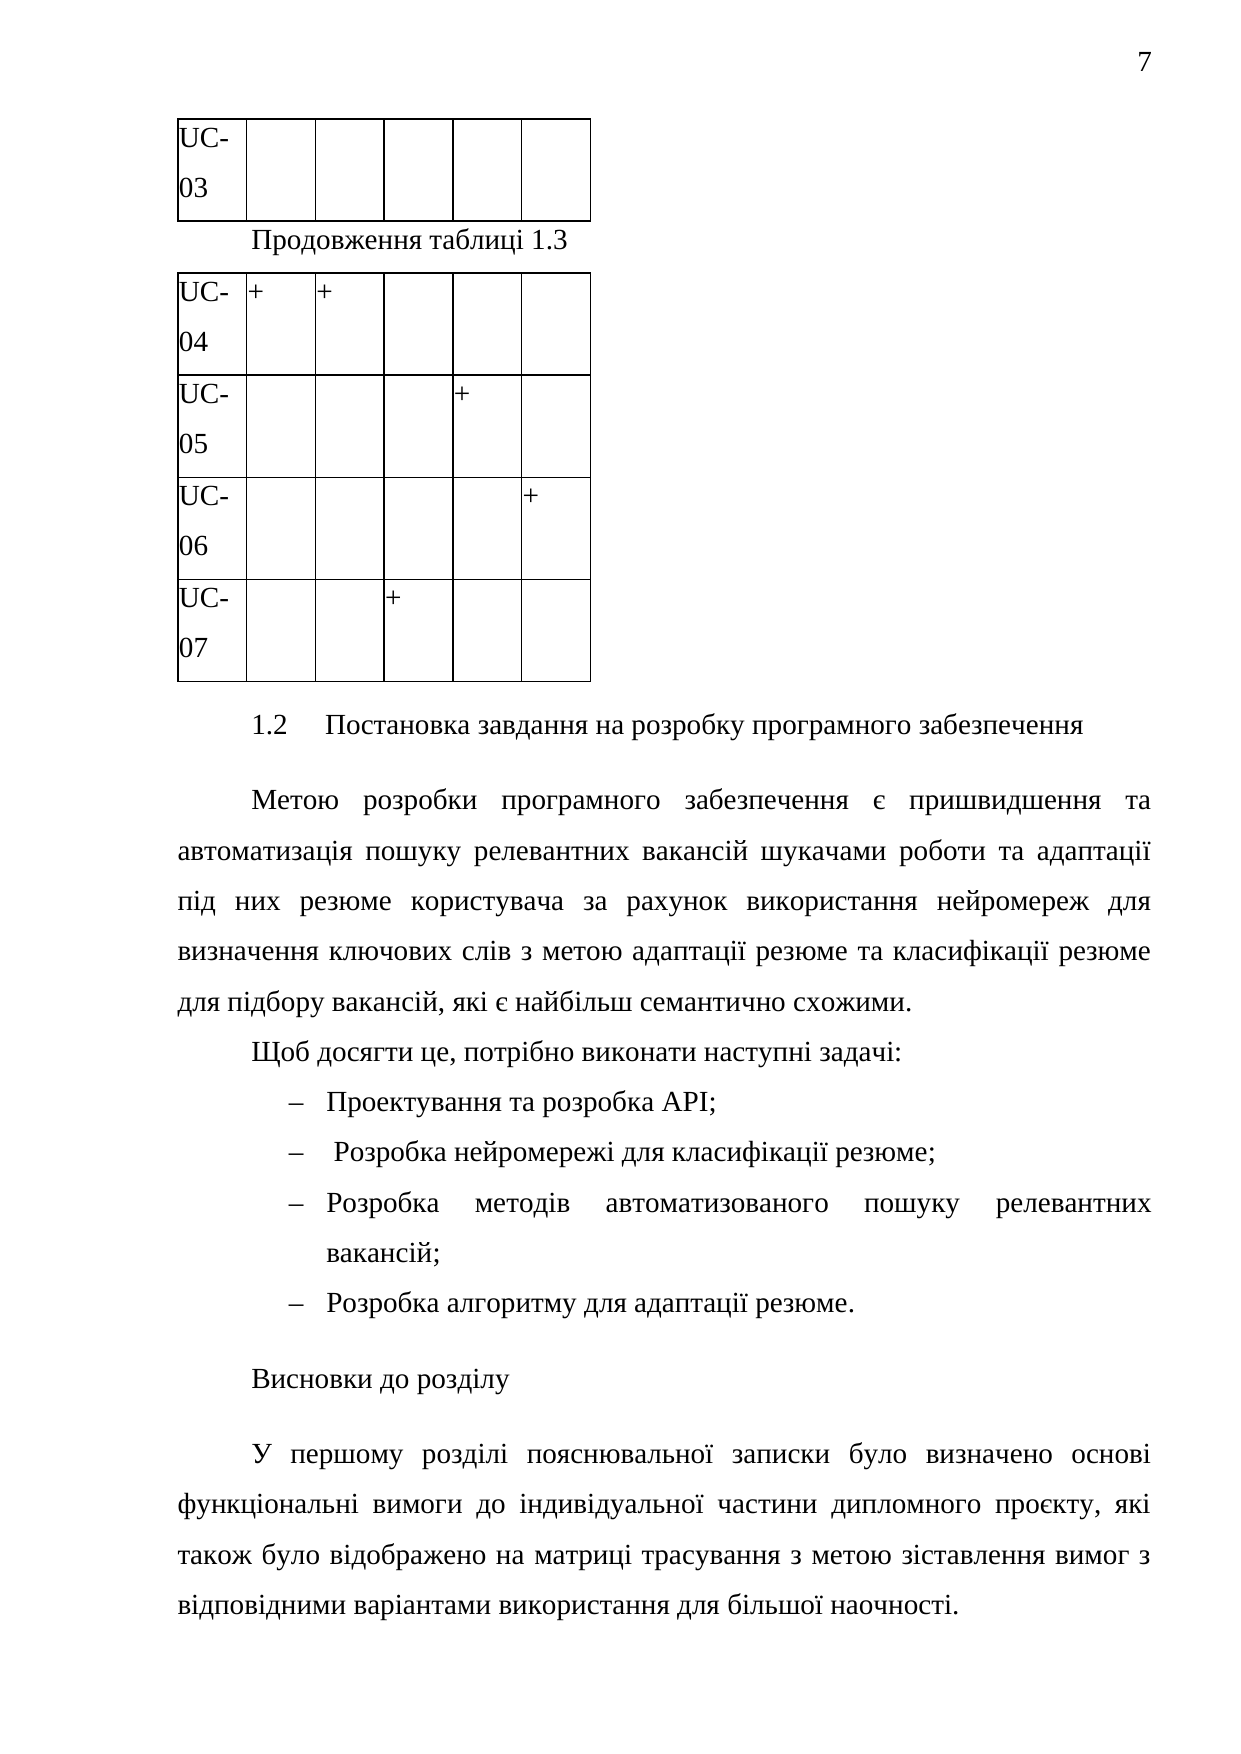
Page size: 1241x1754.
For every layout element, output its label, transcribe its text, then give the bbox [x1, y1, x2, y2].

table_cell UC-07 [179, 580, 246, 681]
table_cell [454, 478, 521, 578]
table_cell [385, 120, 452, 220]
table_cell [316, 120, 383, 220]
table_cell [247, 120, 315, 220]
table_header [522, 274, 590, 374]
table_header + [247, 274, 315, 374]
table_header [454, 274, 521, 374]
table_cell UC-03 [179, 120, 246, 220]
text У першому розділі пояснювальної записки було визначено основі функціональні вимоги до індивідуальної частини дипломного проєкту, які також було відображено на матриці трасування з метою зіставлення вимог з відповідними варіантами використання для більшої наочності. [177, 1436, 1152, 1621]
table_header UC-04 [179, 274, 246, 374]
table_cell [522, 376, 590, 476]
table_cell [522, 120, 590, 220]
table_cell [385, 376, 452, 476]
table_cell [316, 376, 383, 476]
table_cell [316, 580, 383, 681]
text Продовження таблиці 1.3 [177, 222, 1152, 255]
list Розробка нейромережі для класифікації резюме; [288, 1134, 1152, 1168]
table_cell + [454, 376, 521, 476]
list Розробка алгоритму для адаптації резюме. [288, 1286, 1152, 1319]
table_cell + [522, 478, 590, 578]
table_cell [454, 120, 521, 220]
subtitle Постановка завдання на розробку програмного забезпечення [251, 707, 1152, 741]
table_cell + [385, 580, 452, 681]
subtitle Висновки до розділу [251, 1361, 1152, 1394]
table_cell [247, 376, 315, 476]
table_cell UC-05 [179, 376, 246, 476]
table_cell [385, 478, 452, 578]
text Щоб досягти це, потрібно виконати наступні задачі: [177, 1034, 1152, 1067]
table_cell [454, 580, 521, 681]
list Розробка методів автоматизованого пошуку релевантних вакансій; [288, 1185, 1152, 1269]
table_cell [247, 478, 315, 578]
table_header [385, 274, 452, 374]
table_cell UC-06 [179, 478, 246, 578]
table_cell [316, 478, 383, 578]
table_header + [316, 274, 383, 374]
list Проектування та розробка API; [288, 1084, 1152, 1118]
table_cell [247, 580, 315, 681]
text Метою розробки програмного забезпечення є пришвидшення та автоматизація пошуку релевантних вакансій шукачами роботи та адаптації під них резюме користувача за рахунок використання нейромереж для визначення ключових слів з метою адаптації резюме та класифікації резюме для підбору вакансій, які є найбільш семантично схожими. [177, 782, 1152, 1017]
table_cell [522, 580, 590, 681]
